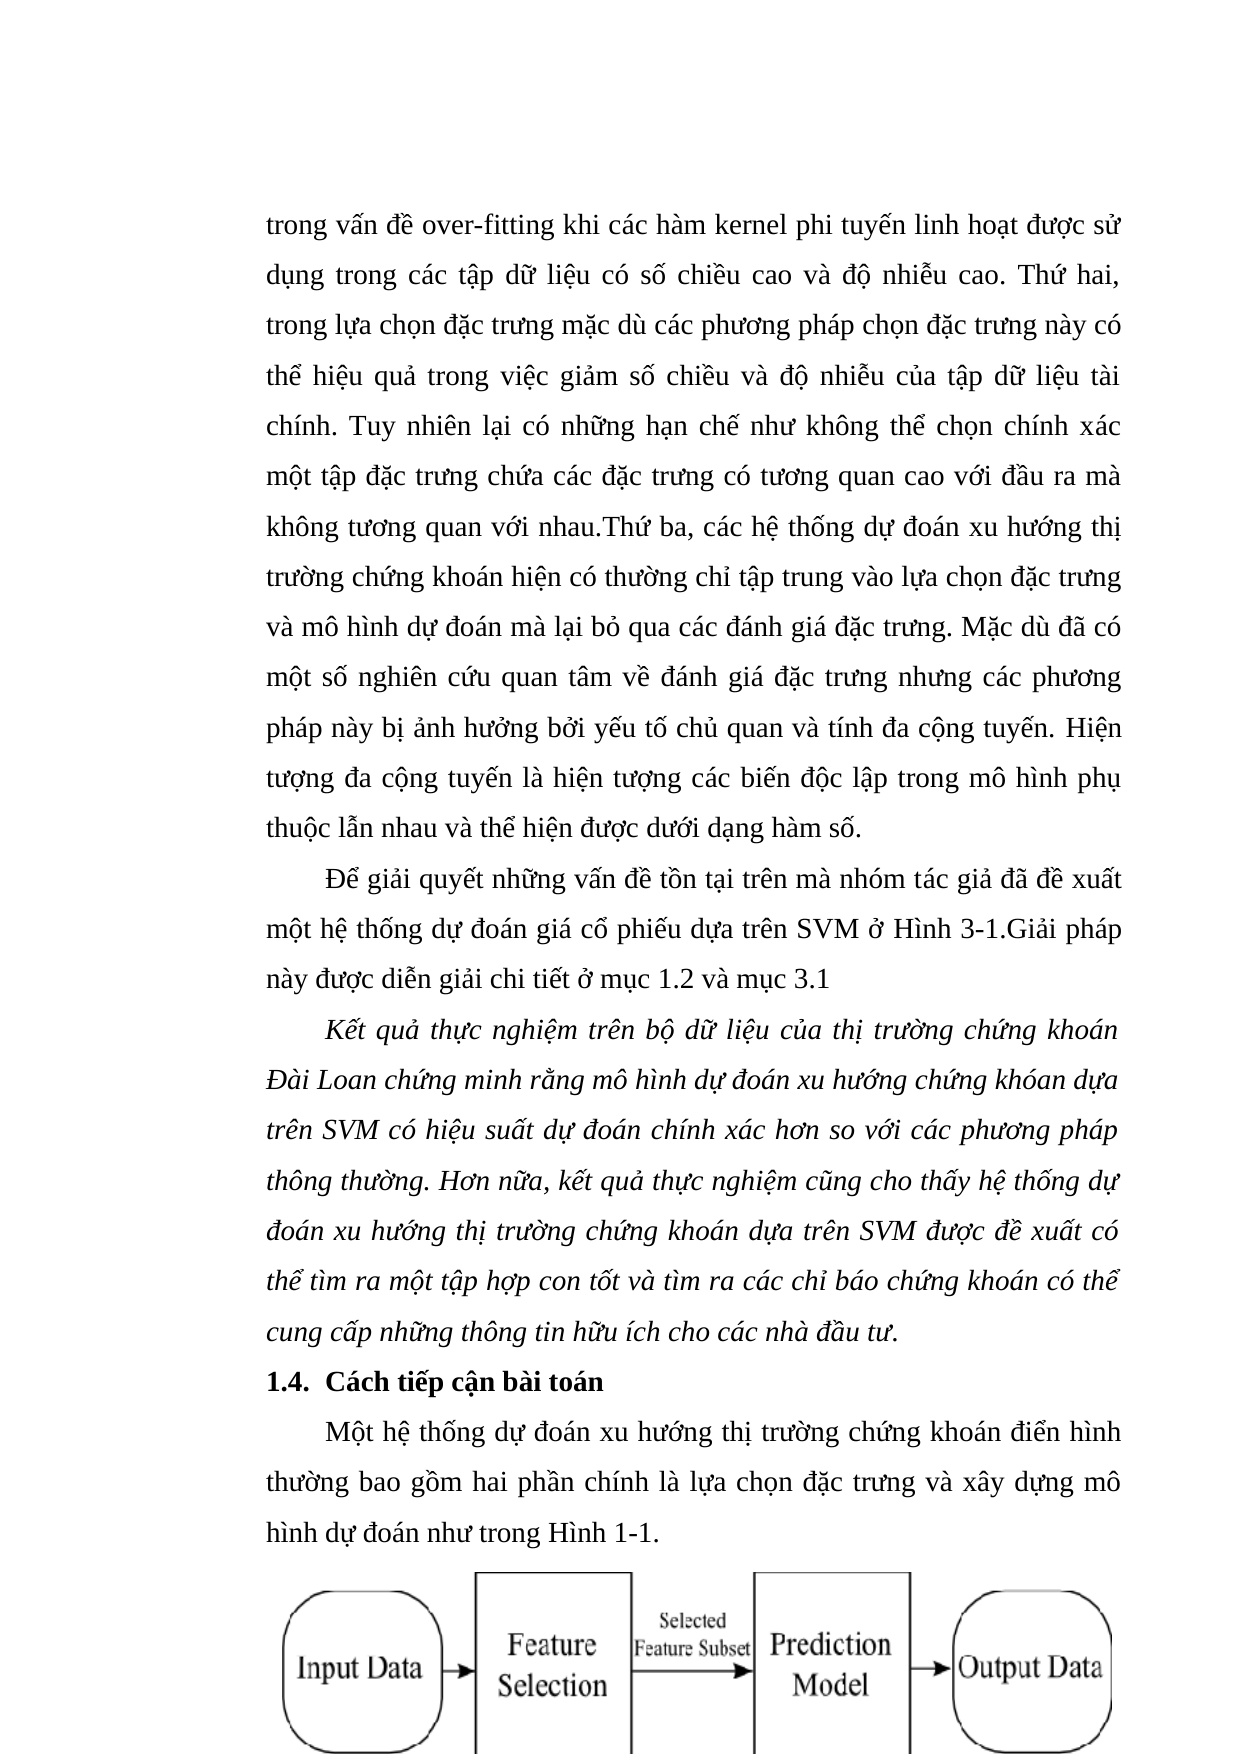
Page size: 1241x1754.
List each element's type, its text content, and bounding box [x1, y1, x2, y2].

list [266, 207, 1122, 844]
list Cách tiếp cận bài toán [266, 1364, 1122, 1397]
list Kết quả thực nghiệm trên bộ dữ liệu của thị trường chứng khoán Đài Loan chứng minh rằng mô hình dự đoán xu hướng chứng khóan dựa trên SVM có hiệu suất dự đoán chính xác hơn so với các phương pháp thông thường. Hơn nữa, kết quả thực nghiệm cũng cho thấy hệ thống dự đoán xu hướng thị trường chứng khoán dựa trên SVM được đề xuất có thể tìm ra một tập hợp con tốt và tìm ra các chỉ báo chứng khoán có thể cung cấp những thông tin hữu ích cho các nhà đầu tư. [266, 1012, 1122, 1347]
list Để giải quyết những vấn đề tồn tại trên mà nhóm tác giả đã đề xuất một hệ thống dự đoán giá cổ phiếu dựa trên SVM ở Hình 3-1.Giải pháp này được diễn giải chi tiết ở mục 1.2 và mục 3.1 [266, 861, 1122, 995]
picture [281, 1572, 1112, 1754]
list Một hệ thống dự đoán xu hướng thị trường chứng khoán điển hình thường bao gồm hai phần chính là lựa chọn đặc trưng và xây dựng mô hình dự đoán như trong Hình 1-1. [266, 1414, 1122, 1548]
